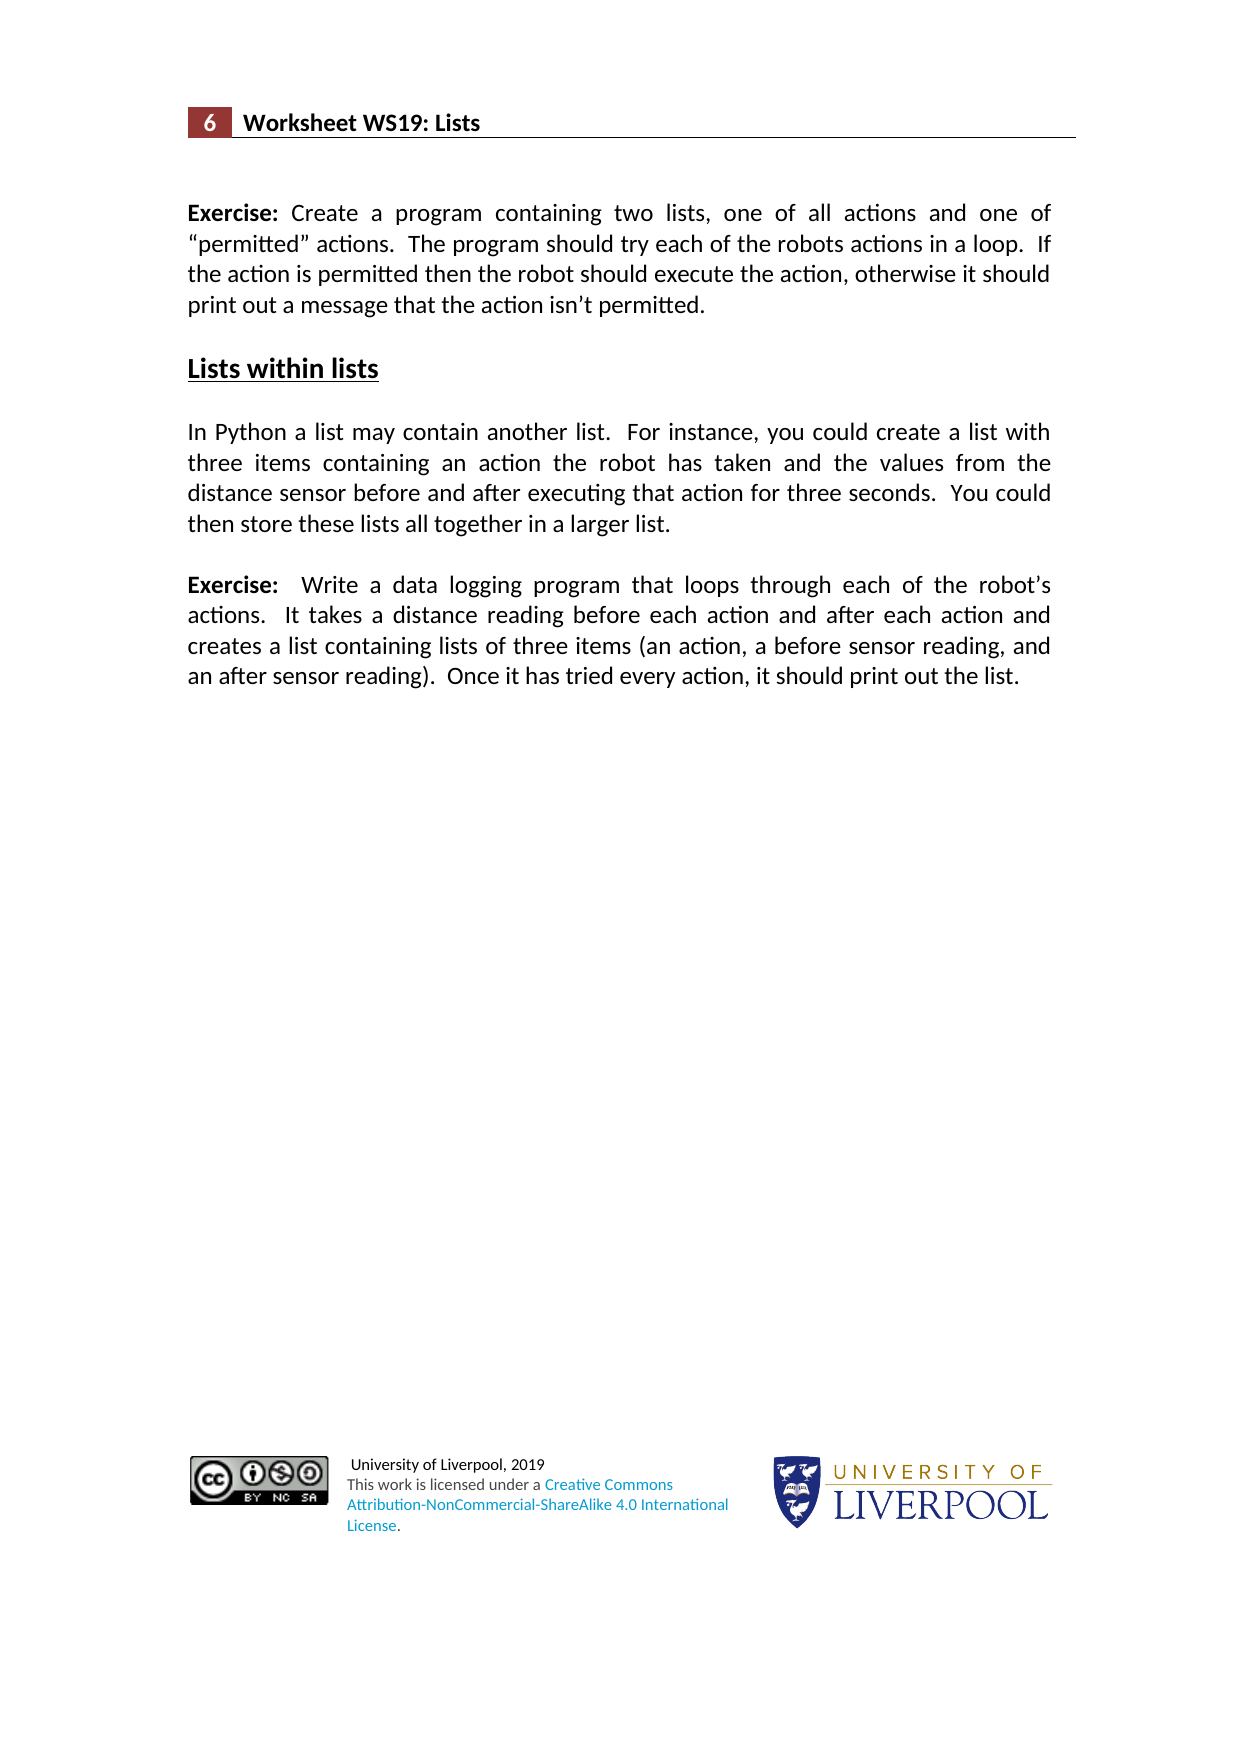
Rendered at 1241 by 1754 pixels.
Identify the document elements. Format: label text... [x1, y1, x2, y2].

text Lists within lists [187, 350, 1053, 386]
picture [190, 1456, 329, 1505]
text University of Liverpool, 2019 [187, 1454, 1053, 1474]
text In Python a list may contain another list. For instance, you could create a list with three items containing an action the robot has taken and the values from the distance sensor before and after executing that action for three seconds. You could then store these lists all together in a larger list. [187, 416, 1053, 538]
picture [619, 1502, 624, 1510]
text This work is licensed under a Creative Commons Attribution-NonCommercial-ShareAlike 4.0 International License. [187, 1474, 1053, 1535]
text Exercise: Write a data logging program that loops through each of the robot’s actions. It takes a distance reading before each action and after each action and creates a list containing lists of three items (an action, a before sensor reading, and an after sensor reading). Once it has tried every action, it should print out the list. [187, 569, 1053, 691]
text Exercise: Create a program containing two lists, one of all actions and one of “permitted” actions. The program should try each of the robots actions in a loop. If the action is permitted then the robot should execute the action, otherwise it should print out a message that the action isn’t permitted. [187, 198, 1053, 320]
picture [773, 1456, 1053, 1529]
